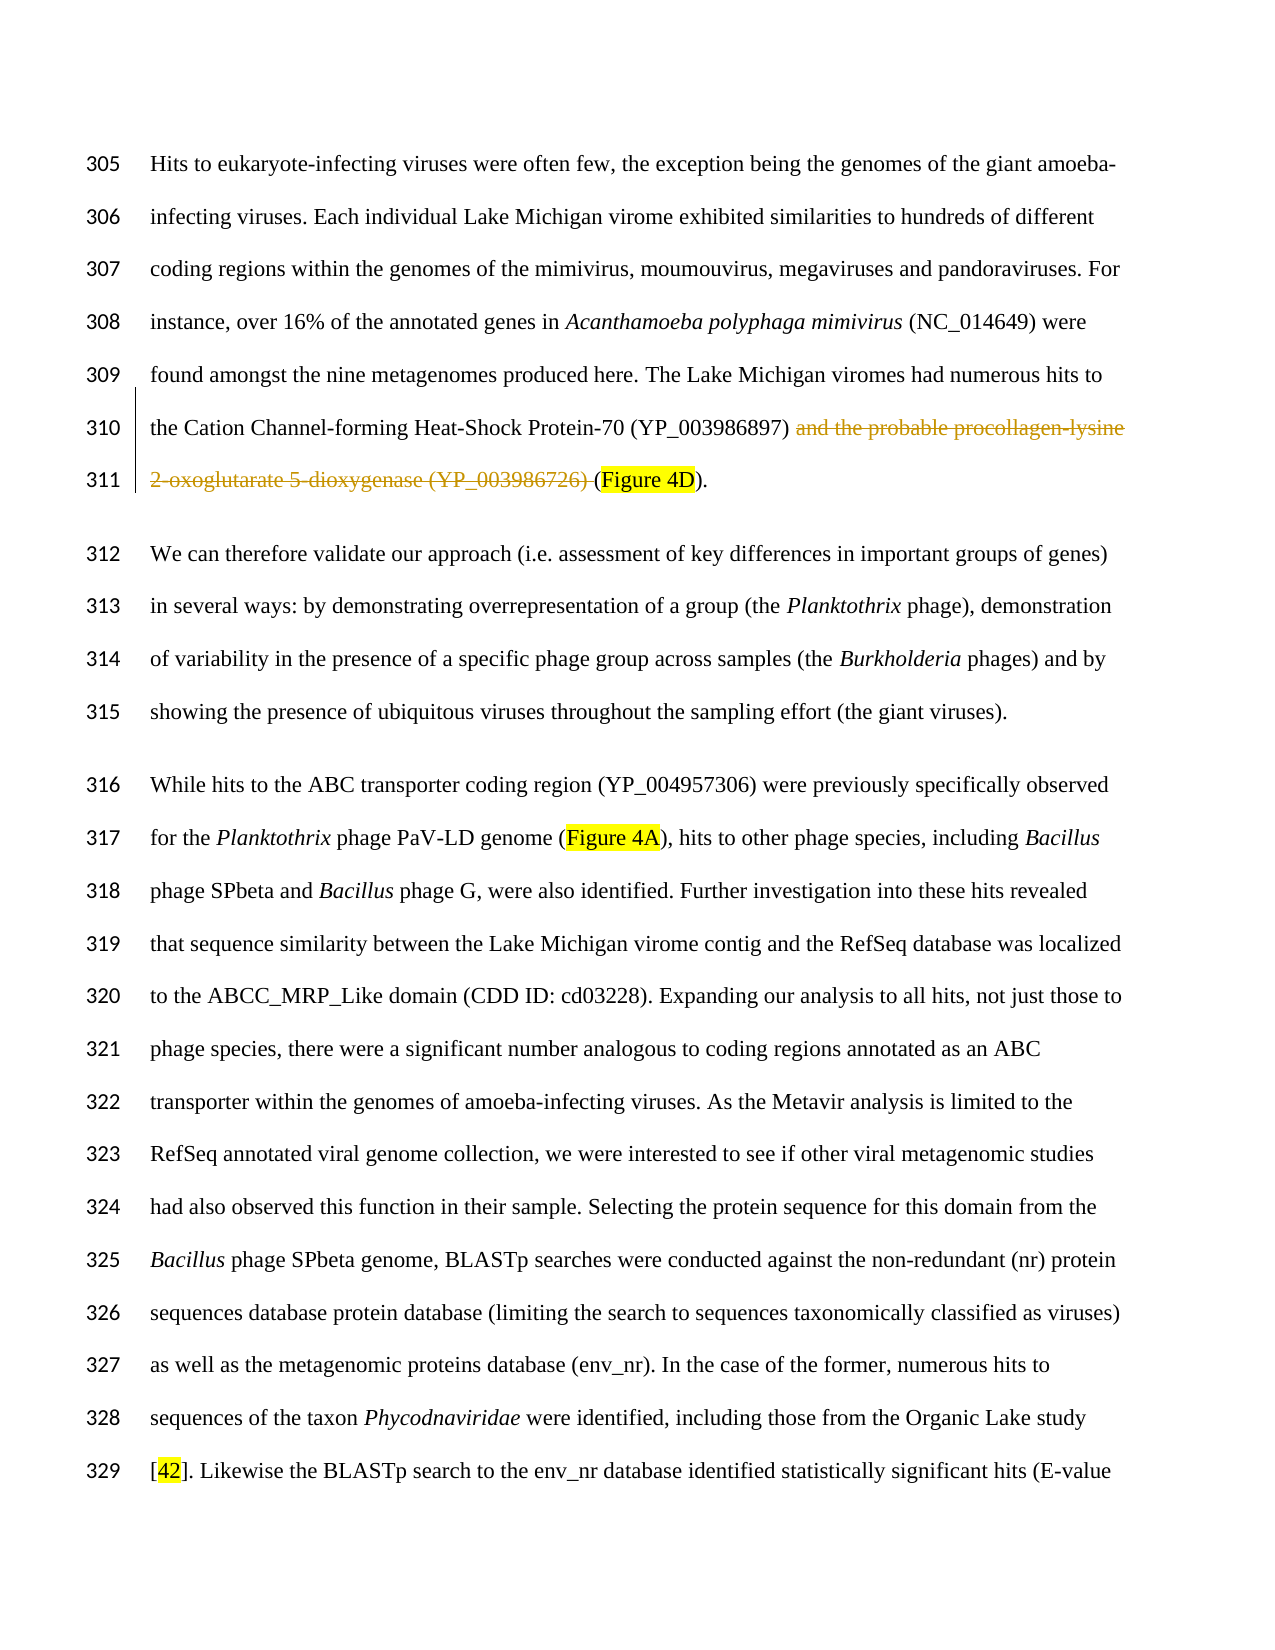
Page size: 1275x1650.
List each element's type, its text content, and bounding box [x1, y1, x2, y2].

text Hits to eukaryote-infecting viruses were often few, the exception being the genomes of the giant amoeba-infecting viruses. Each individual Lake Michigan virome exhibited similarities to hundreds of different coding regions within the genomes of the mimivirus, moumouvirus, megaviruses and pandoraviruses. For instance, over 16% of the annotated genes in Acanthamoeba polyphaga mimivirus (NC_014649) were found amongst the nine metagenomes produced here. The Lake Michigan viromes had numerous hits to the Cation Channel-forming Heat-Shock Protein-70 (YP_003986897) (Figure 4D). [150, 150, 1125, 493]
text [150, 771, 1125, 1483]
text We can therefore validate our approach (i.e. assessment of key differences in important groups of genes) in several ways: by demonstrating overrepresentation of a group (the Planktothrix phage), demonstration of variability in the presence of a specific phage group across samples (the Burkholderia phages) and by showing the presence of ubiquitous viruses throughout the sampling effort (the giant viruses). [150, 540, 1125, 724]
